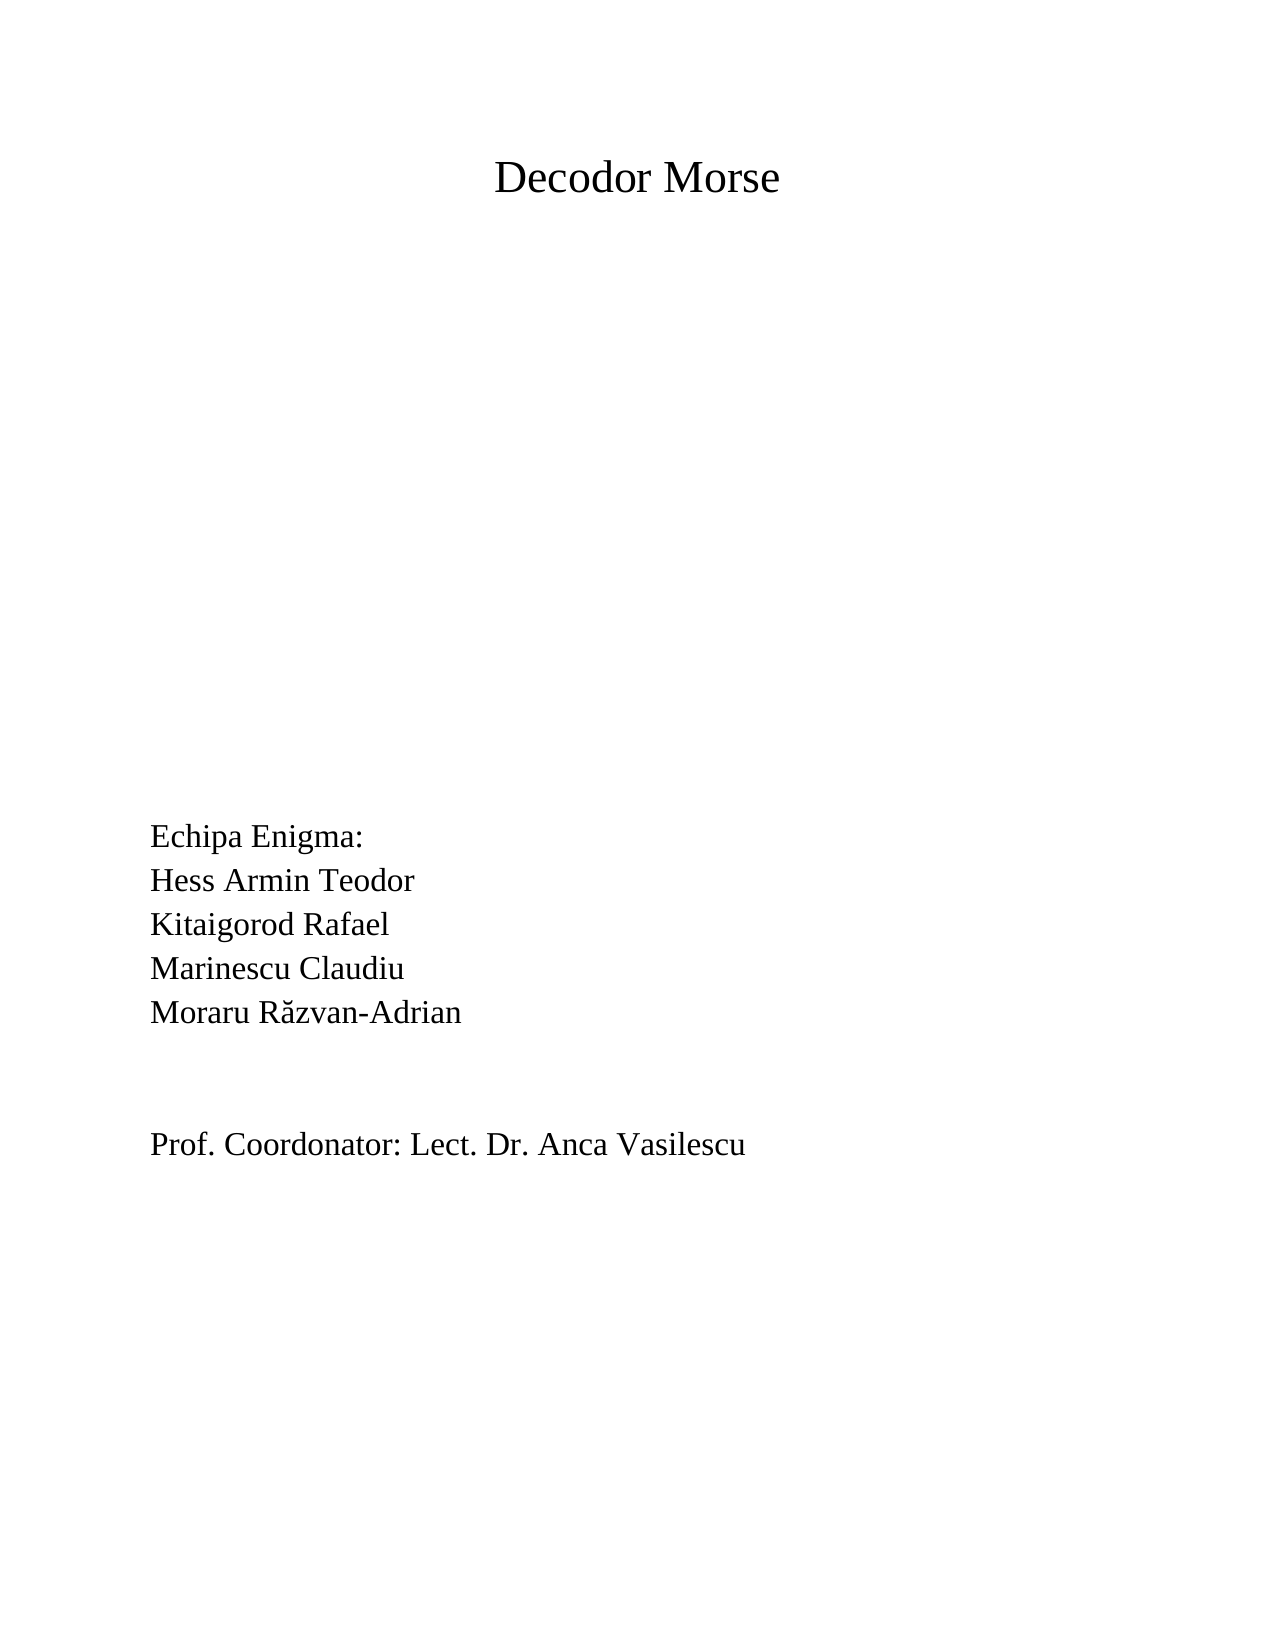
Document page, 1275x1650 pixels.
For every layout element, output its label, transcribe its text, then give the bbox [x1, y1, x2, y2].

text Moraru Răzvan-Adrian [150, 992, 1125, 1031]
text Decodor Morse [150, 150, 1125, 203]
text Hess Armin Teodor [150, 860, 1125, 899]
text Echipa Enigma: [150, 816, 1125, 854]
text Prof. Coordonator: Lect. Dr. Anca Vasilescu [150, 1125, 1125, 1163]
text Marinescu Claudiu [150, 948, 1125, 987]
text Kitaigorod Rafael [150, 904, 1125, 943]
